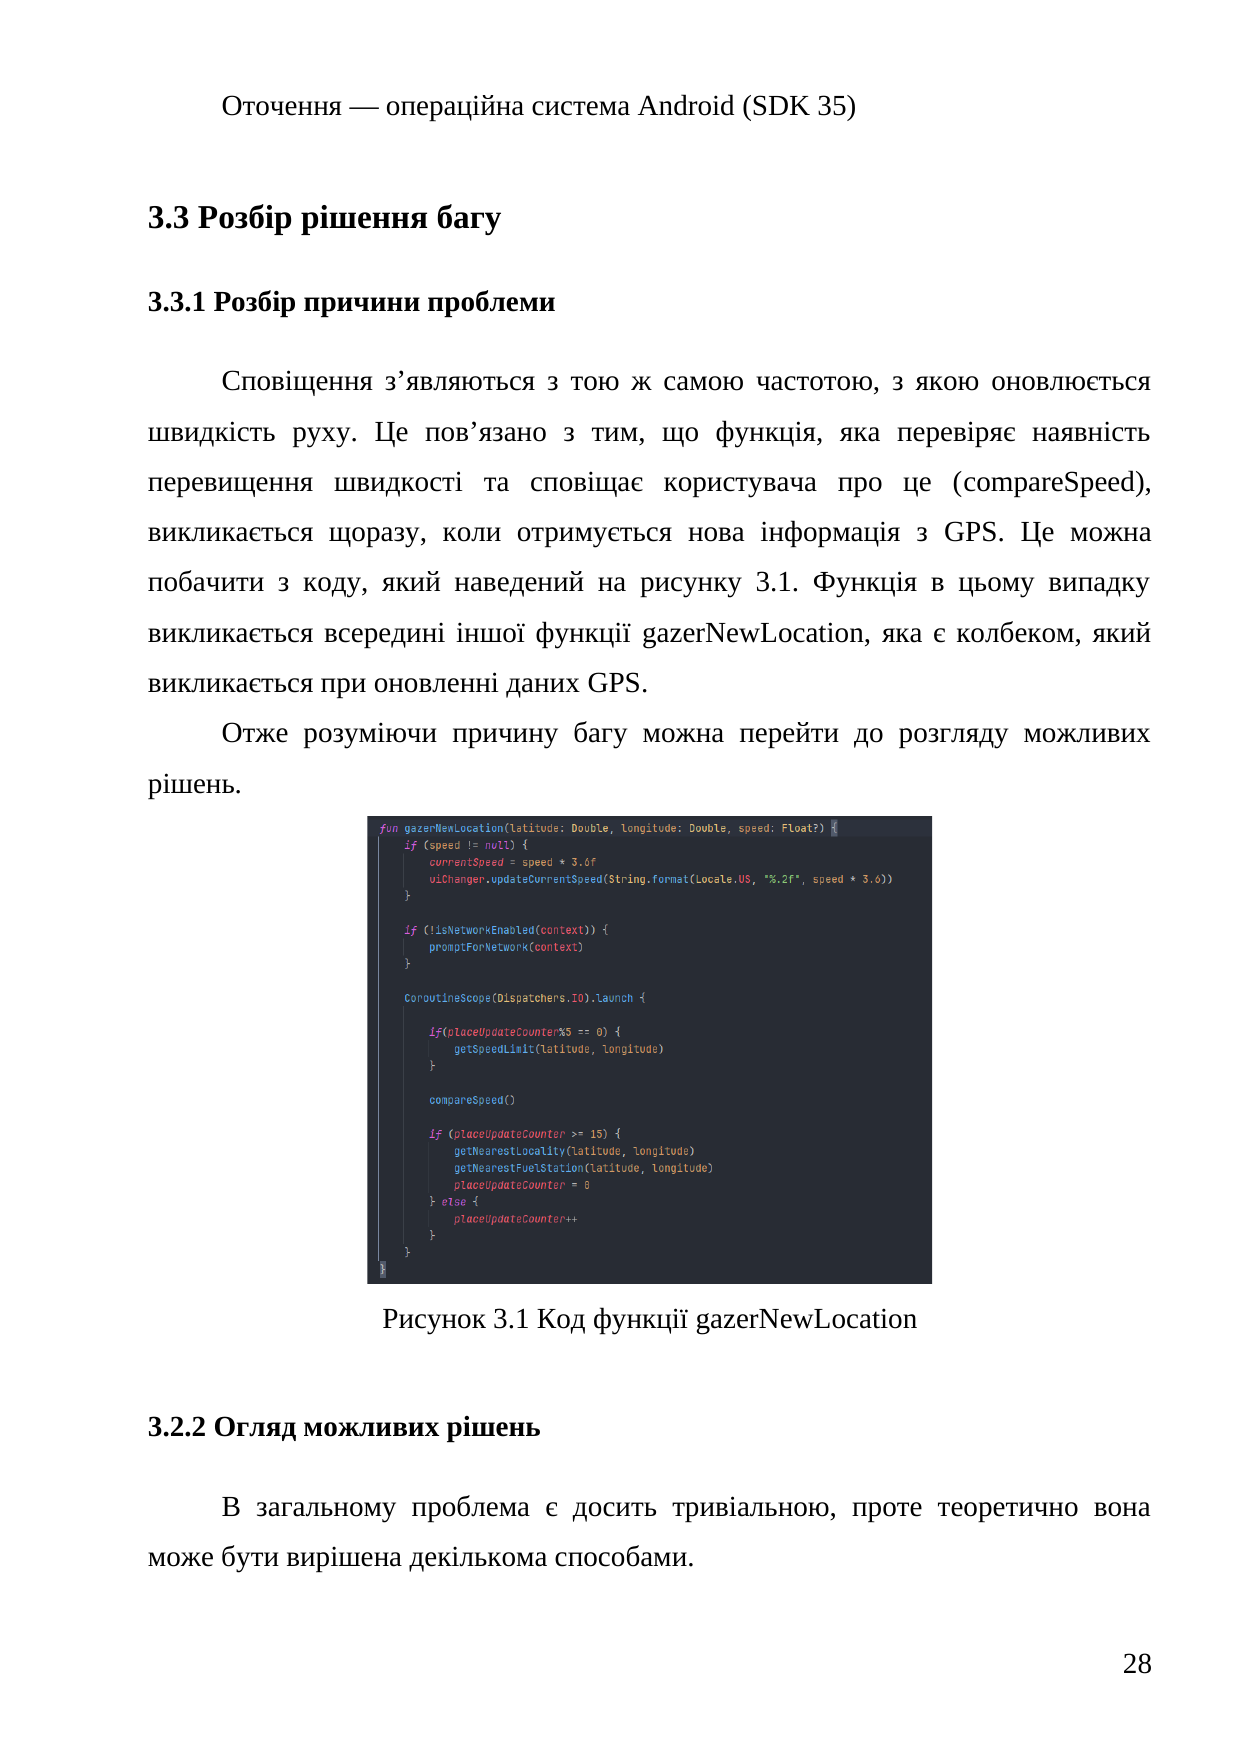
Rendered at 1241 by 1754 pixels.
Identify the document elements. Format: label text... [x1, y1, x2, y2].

text Оточення — операційна система Android (SDK 35) [148, 88, 1152, 122]
text Сповіщення з’являються з тою ж самою частотою, з якою оновлюється швидкість руху. Це пов’язано з тим, що функція, яка перевіряє наявність перевищення швидкості та сповіщає користувача про це (compareSpeed), викликається щоразу, коли отримується нова інформація з GPS. Це можна побачити з коду, який наведений на рисунку 3.1. Функція в цьому випадку викликається всередині іншої функції gazerNewLocation, яка є колбеком, який викликається при оновленні даних GPS. [148, 363, 1152, 699]
subtitle 3.2.2 Огляд можливих рішень [148, 1409, 1152, 1443]
text Рисунок 3.1 Код функції gazerNewLocation [148, 1301, 1152, 1334]
picture [367, 816, 933, 1284]
text Отже розуміючи причину багу можна перейти до розгляду можливих рішень. [148, 716, 1152, 799]
subtitle 3.3.1 Розбір причини проблеми [148, 284, 1152, 317]
text В загальному проблема є досить тривіальною, проте теоретично вона може бути вирішена декількома способами. [148, 1489, 1152, 1573]
subtitle 3.3 Розбір рішення багу [148, 197, 1152, 236]
